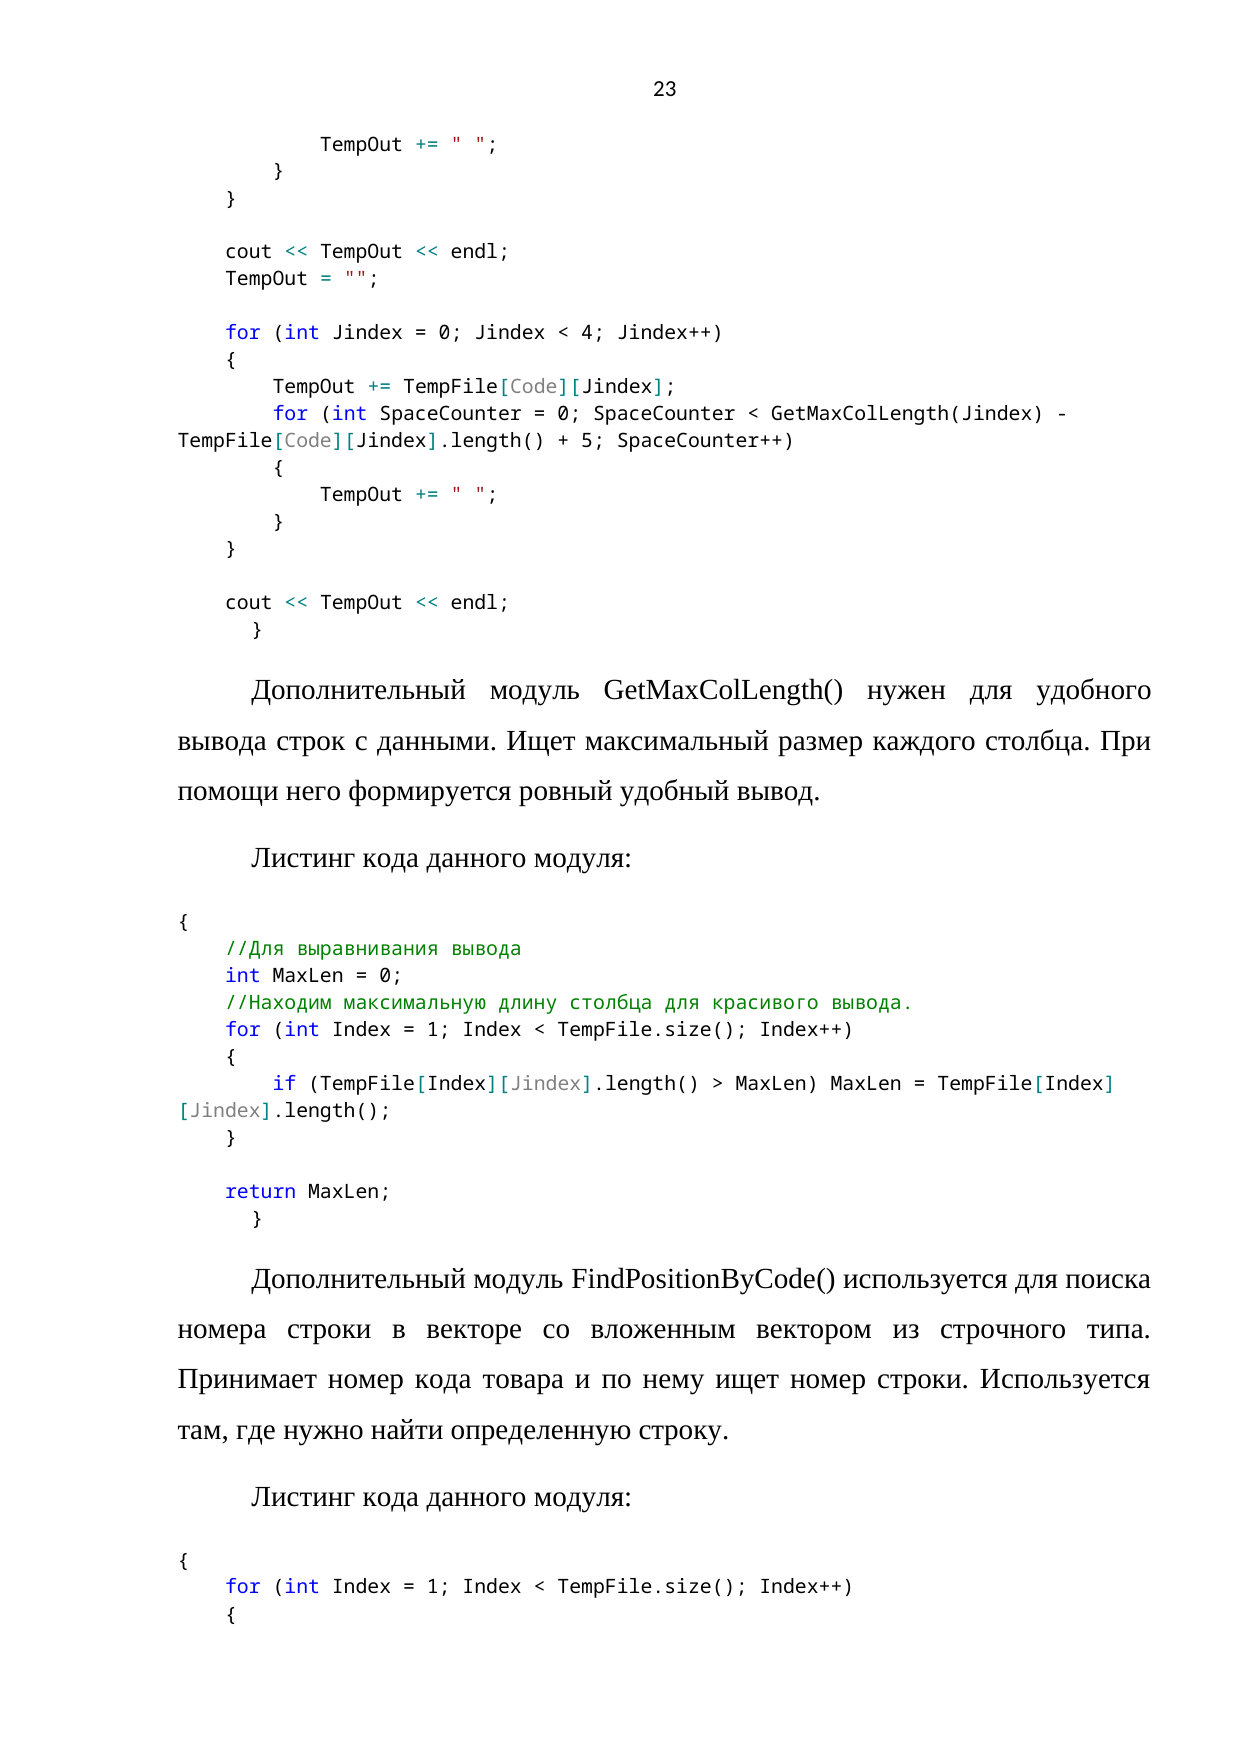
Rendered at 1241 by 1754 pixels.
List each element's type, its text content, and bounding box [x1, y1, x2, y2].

text return MaxLen; [177, 1177, 1152, 1204]
text { [177, 1600, 1152, 1627]
text TempOut = ""; [177, 265, 1152, 292]
text TempOut += TempFile[Code][Jindex]; [177, 373, 1152, 399]
text for (int Index = 1; Index < TempFile.size(); Index++) [177, 1015, 1152, 1042]
text } [177, 507, 1152, 534]
text { [177, 1546, 1152, 1573]
text TempOut += " "; [177, 481, 1152, 507]
text cout << TempOut << endl; [177, 238, 1152, 265]
text Дополнительный модуль FindPositionByCode() используется для поиска номера строки в векторе со вложенным вектором из строчного типа. Принимает номер кода товара и по нему ищет номер строки. Используется там, где нужно найти определенную строку. [177, 1261, 1152, 1445]
text { [177, 453, 1152, 481]
text int MaxLen = 0; [177, 961, 1152, 988]
text { [177, 1042, 1152, 1069]
text } [177, 1123, 1152, 1150]
text Дополнительный модуль GetMaxColLength() нужен для удобного вывода строк с данными. Ищет максимальный размер каждого столбца. При помощи него формируется ровный удобный вывод. [177, 672, 1152, 807]
text for (int SpaceCounter = 0; SpaceCounter < GetMaxColLength(Jindex) - TempFile[Code][Jindex].length() + 5; SpaceCounter++) [177, 399, 1152, 453]
text //Находим максимальную длину столбца для красивого вывода. [177, 988, 1152, 1015]
text cout << TempOut << endl; [177, 588, 1152, 615]
text } [177, 534, 1152, 561]
text } [177, 1204, 1152, 1231]
text for (int Jindex = 0; Jindex < 4; Jindex++) [177, 319, 1152, 346]
text } [177, 157, 1152, 184]
text if (TempFile[Index][Jindex].length() > MaxLen) MaxLen = TempFile[Index][Jindex].length(); [177, 1069, 1152, 1123]
text Листинг кода данного модуля: [177, 840, 1152, 874]
text TempOut += " "; [177, 130, 1152, 157]
text Листинг кода данного модуля: [177, 1479, 1152, 1512]
text } [177, 184, 1152, 211]
text //Для выравнивания вывода [177, 934, 1152, 961]
text for (int Index = 1; Index < TempFile.size(); Index++) [177, 1573, 1152, 1600]
text { [177, 346, 1152, 373]
text } [177, 615, 1152, 642]
text { [177, 907, 1152, 934]
